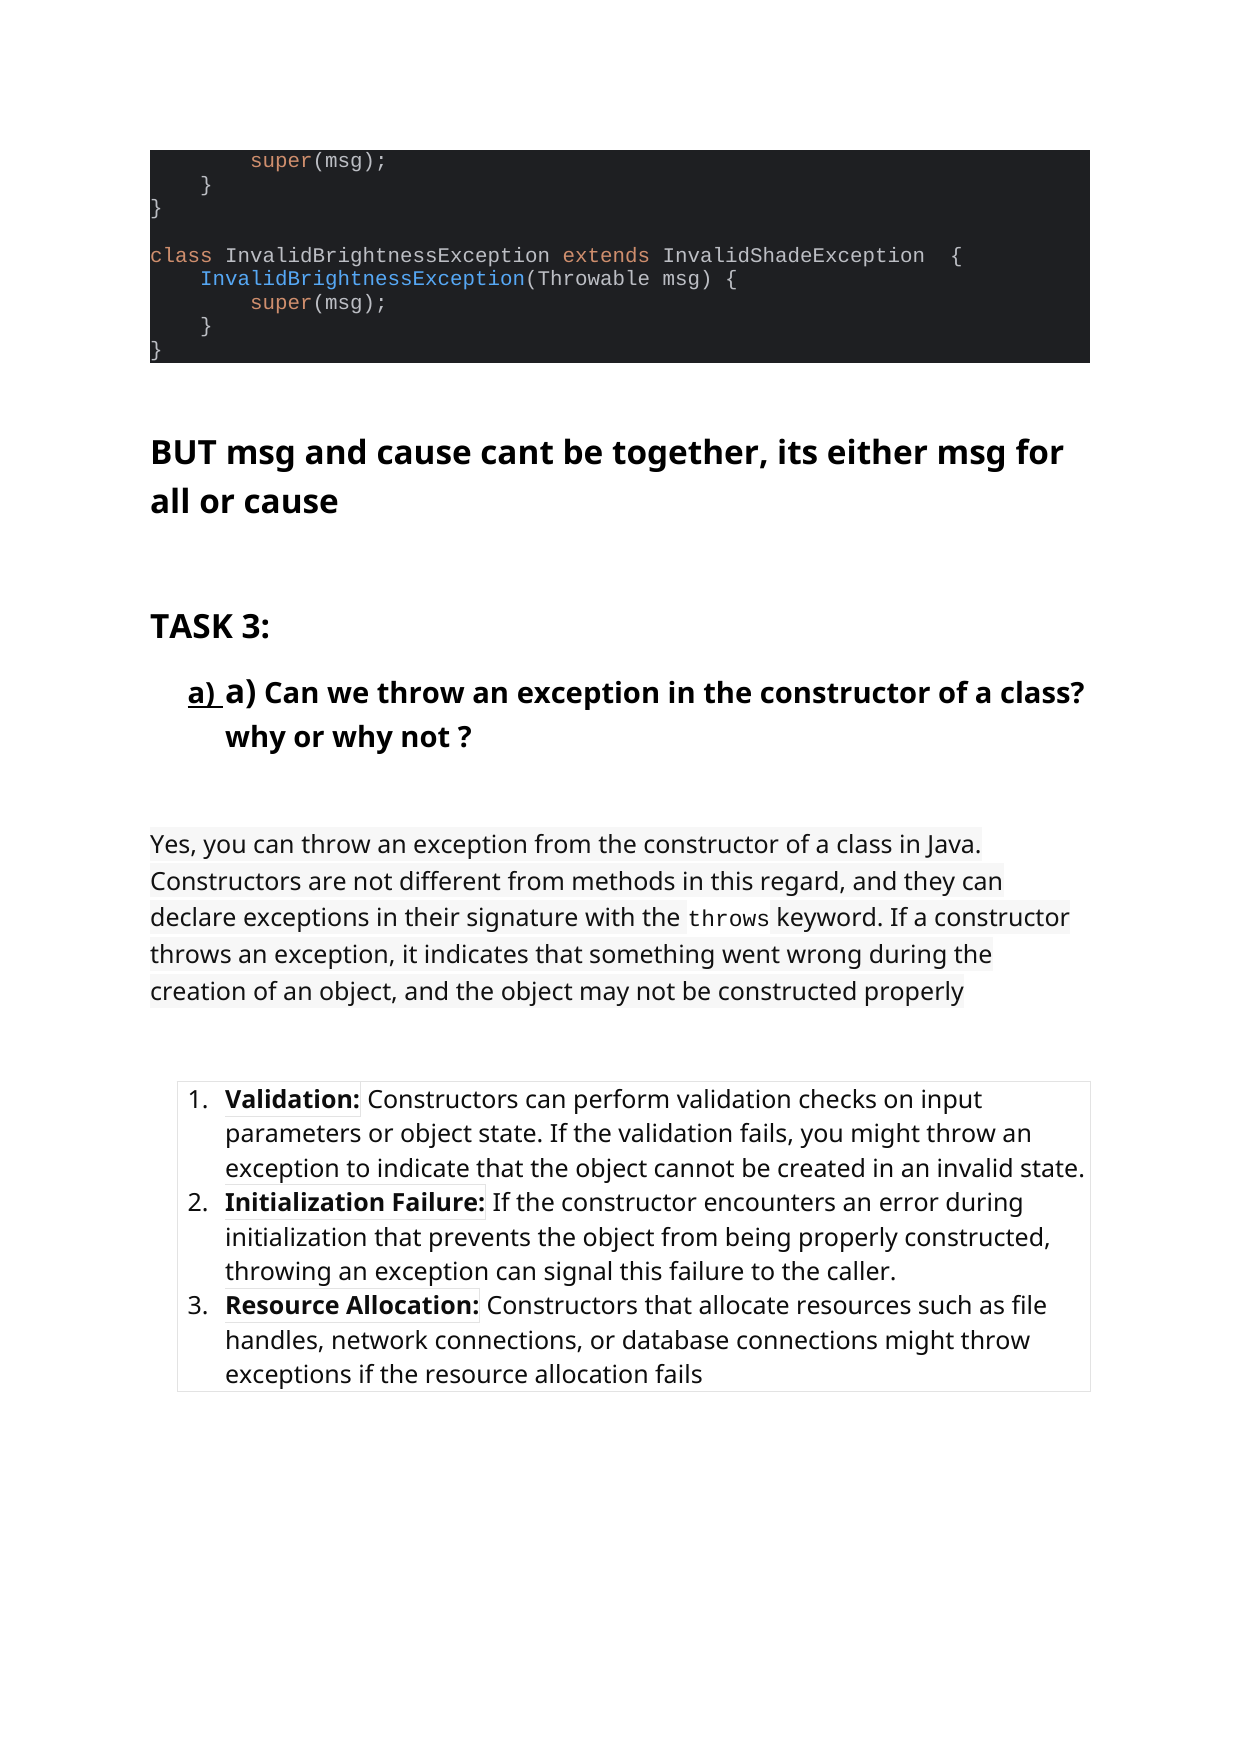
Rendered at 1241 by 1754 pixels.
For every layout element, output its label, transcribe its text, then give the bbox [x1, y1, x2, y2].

text BUT msg and cause cant be together, its either msg for all or cause [150, 428, 1090, 523]
list Initialization Failure: If the constructor encounters an error during initialization that prevents the object from being properly constructed, throwing an exception can signal this failure to the caller. [178, 1184, 1090, 1287]
text TASK 3: [150, 602, 1090, 648]
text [150, 150, 1090, 363]
text Yes, you can throw an exception from the constructor of a class in Java. Constructors are not different from methods in this regard, and they can declare exceptions in their signature with the throws keyword. If a constructor throws an exception, it indicates that something went wrong during the creation of an object, and the object may not be constructed properly [150, 827, 1090, 1008]
list a) Can we throw an exception in the constructor of a class? why or why not ? [187, 668, 1090, 756]
list Validation: Constructors can perform validation checks on input parameters or object state. If the validation fails, you might throw an exception to indicate that the object cannot be created in an invalid state. [178, 1082, 1090, 1184]
list Resource Allocation: Constructors that allocate resources such as file handles, network connections, or database connections might throw exceptions if the resource allocation fails [178, 1287, 1090, 1391]
